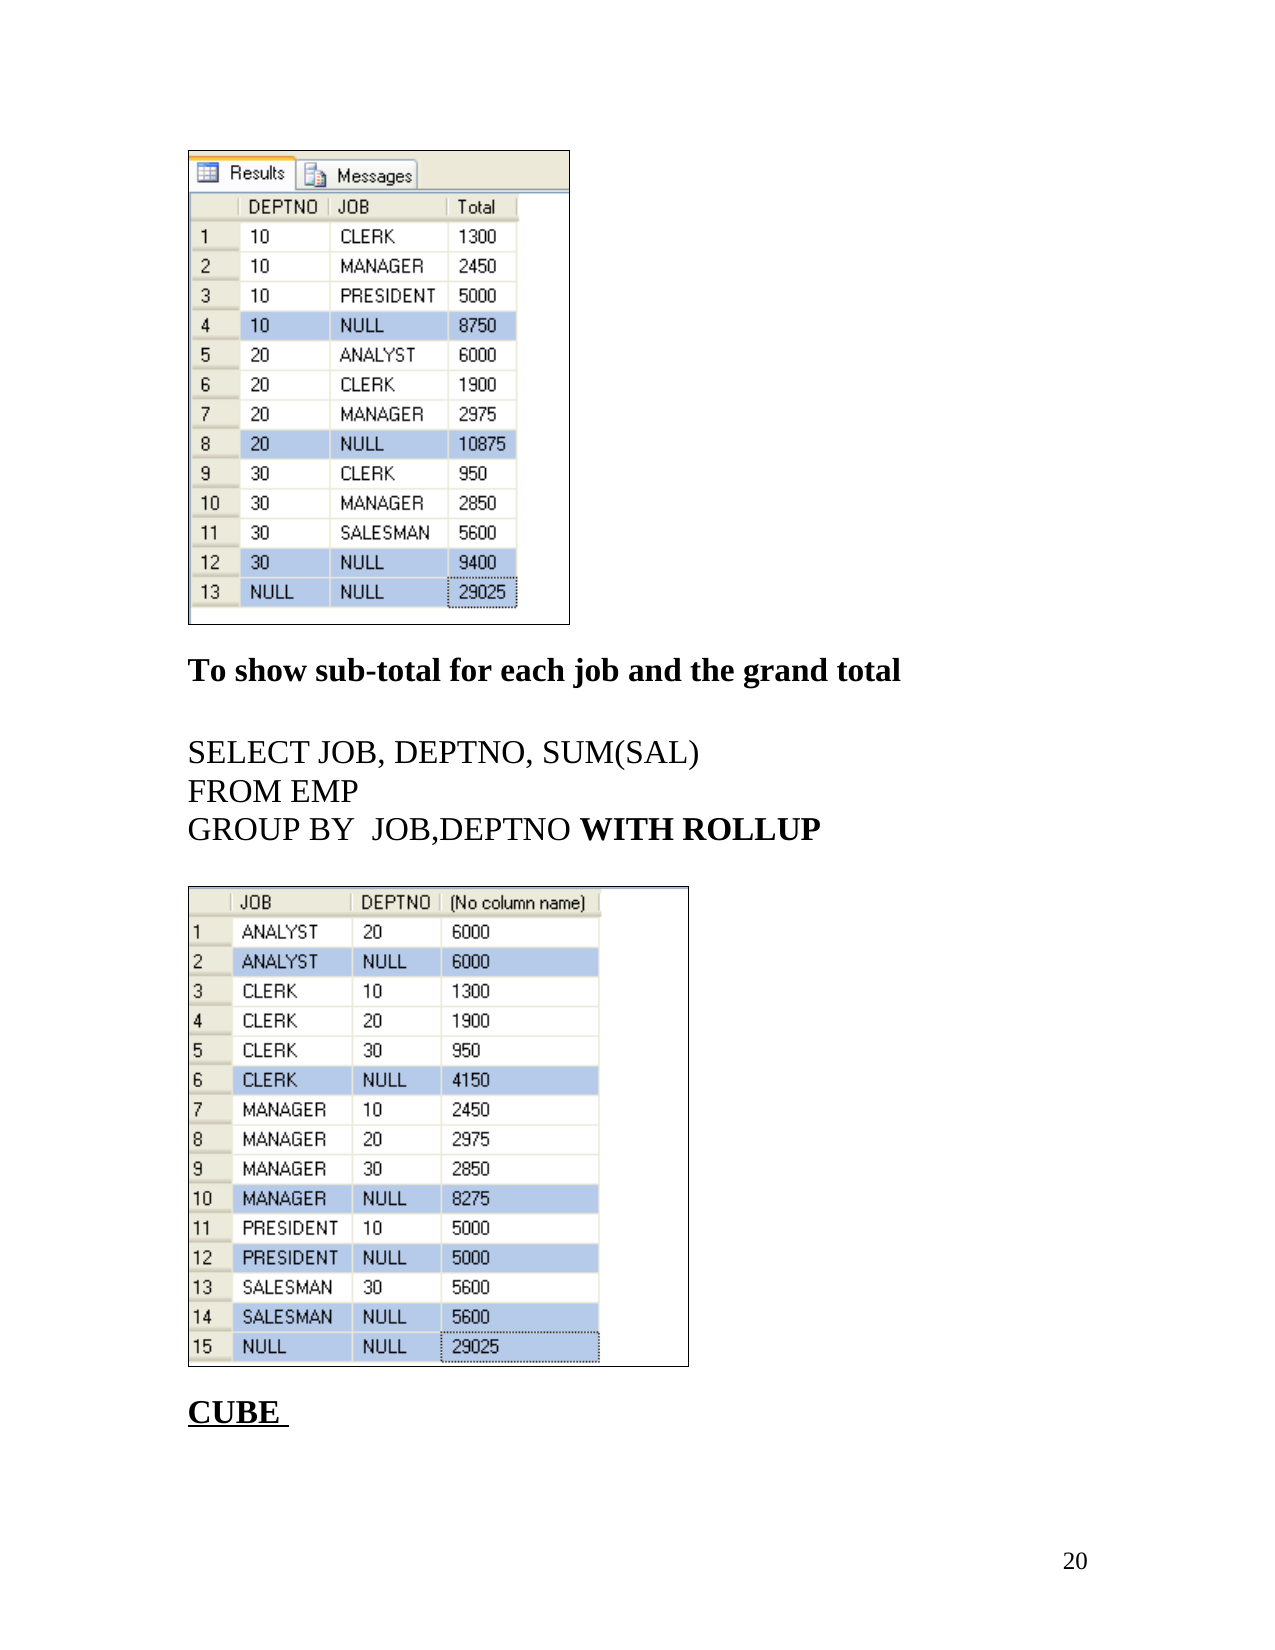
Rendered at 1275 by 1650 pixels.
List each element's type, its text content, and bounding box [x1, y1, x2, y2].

picture [189, 151, 569, 624]
subtitle To show sub-total for each job and the grand total [187, 650, 1087, 688]
picture [189, 887, 688, 1366]
text SELECT JOB, DEPTNO, SUM(SAL) [187, 733, 1087, 771]
text GROUP BY JOB,DEPTNO WITH ROLLUP [187, 809, 1087, 848]
text FROM EMP [187, 771, 1087, 809]
subtitle CUBE [187, 1392, 1087, 1430]
